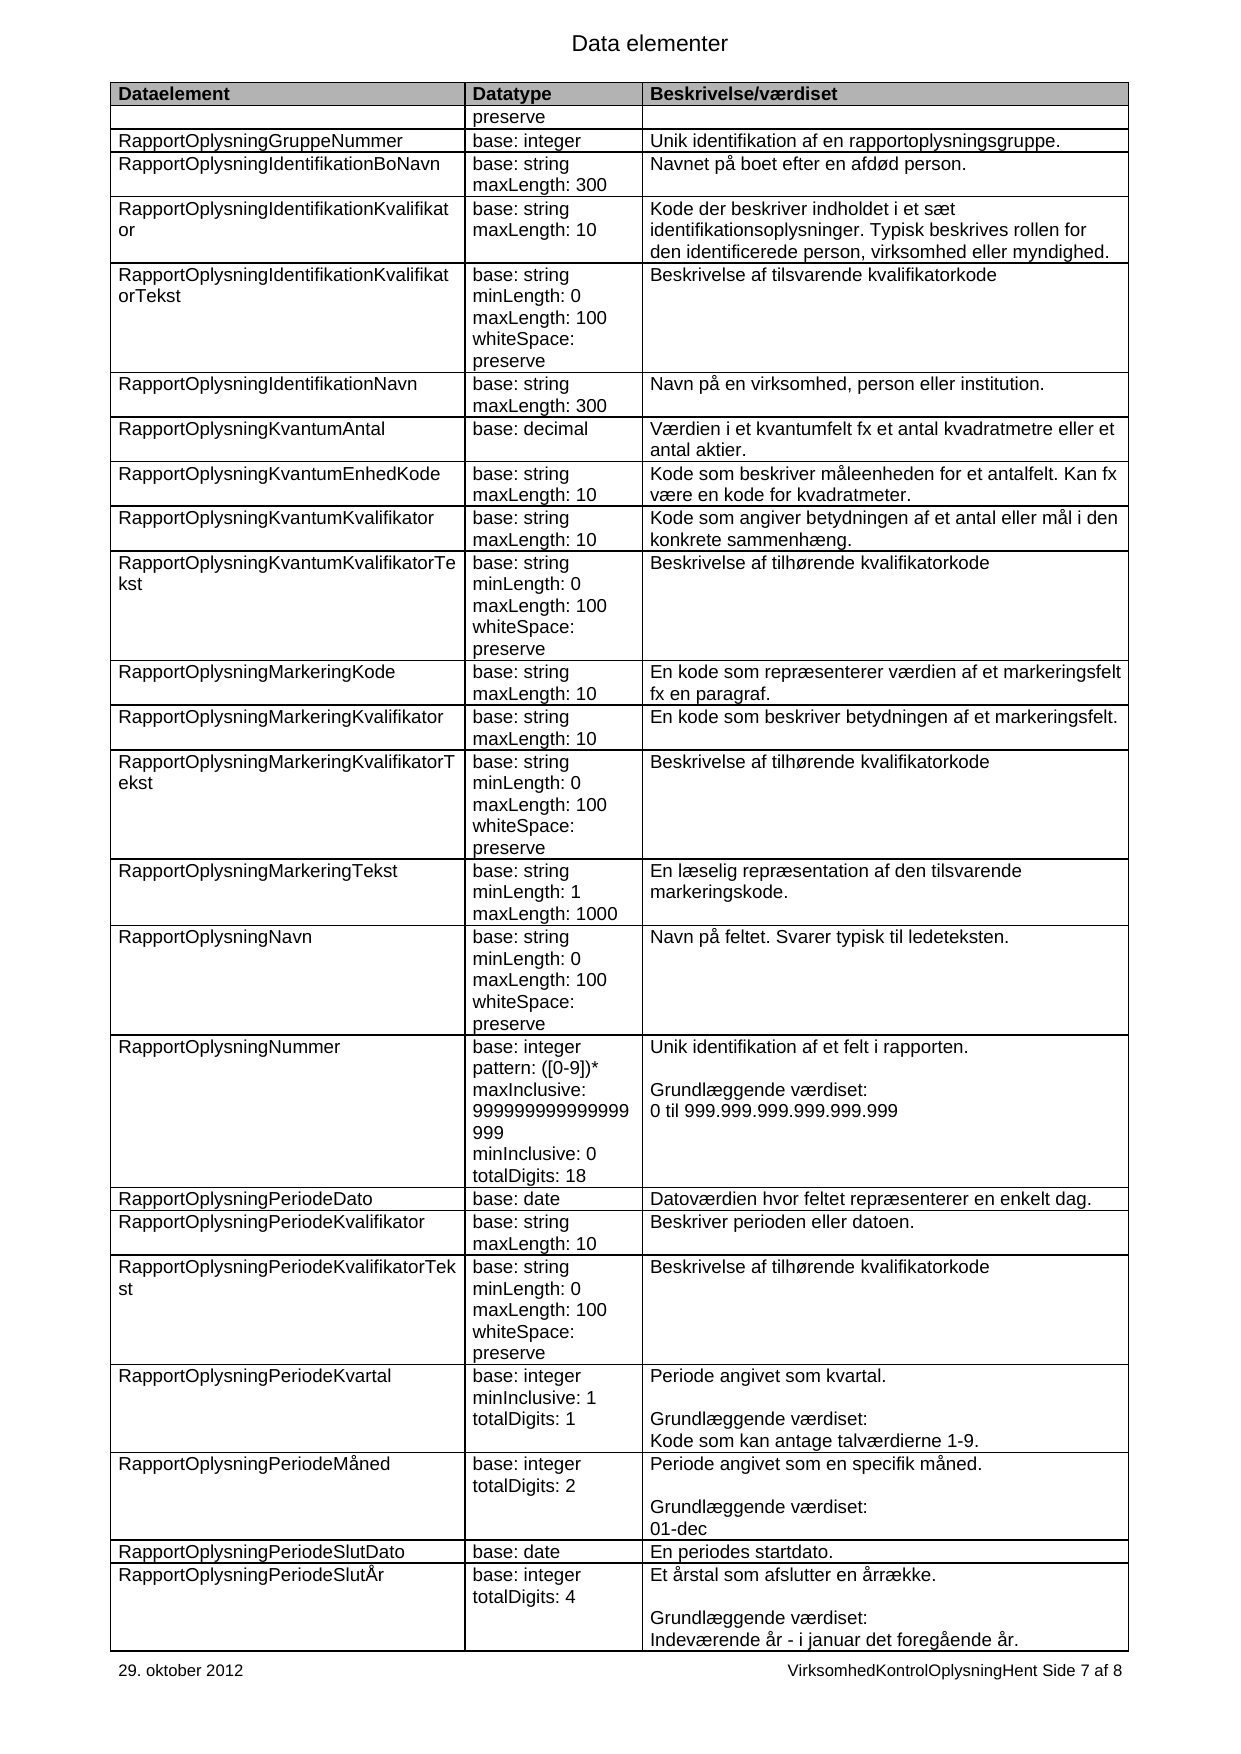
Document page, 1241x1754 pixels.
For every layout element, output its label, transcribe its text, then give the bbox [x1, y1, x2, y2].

table_cell Navnet på boet efter en afdød person. [643, 153, 1128, 196]
table_cell base: string maxLength: 10 [466, 197, 642, 262]
table_cell RapportOplysningIdentifikationKvalifikator [111, 197, 464, 262]
table_cell RapportOplysningKvantumAntal [111, 418, 464, 461]
table_cell base: integer [466, 130, 642, 151]
table_cell En periodes startdato. [643, 1541, 1128, 1562]
table_cell Beskrivelse af tilsvarende kvalifikatorkode [643, 264, 1128, 371]
table_cell base: string minLength: 0 maxLength: 100 whiteSpace: preserve [466, 552, 642, 659]
table_cell Unik identifikation af en rapportoplysningsgruppe. [643, 130, 1128, 151]
table_cell RapportOplysningMarkeringKvalifikator [111, 706, 464, 749]
table_cell base: date [466, 1188, 642, 1209]
table_cell Beskrivelse af tilhørende kvalifikatorkode [643, 751, 1128, 858]
table_cell RapportOplysningMarkeringKvalifikatorTekst [111, 751, 464, 858]
table_cell Periode angivet som en specifik måned. Grundlæggende værdiset: 01-dec [643, 1453, 1128, 1539]
table_cell En kode som beskriver betydningen af et markeringsfelt. [643, 706, 1128, 749]
table_cell Datoværdien hvor feltet repræsenterer en enkelt dag. [643, 1188, 1128, 1209]
table_cell RapportOplysningPeriodeKvartal [111, 1365, 464, 1451]
table_header Beskrivelse/værdiset [643, 83, 1128, 105]
table_cell RapportOplysningPeriodeSlutDato [111, 1541, 464, 1562]
table_cell Periode angivet som kvartal. Grundlæggende værdiset: Kode som kan antage talværdierne 1-9. [643, 1365, 1128, 1451]
table_cell Et årstal som afslutter en årrække. Grundlæggende værdiset: Indeværende år - i januar det foregående år. [643, 1564, 1128, 1650]
table_cell base: string minLength: 0 maxLength: 100 whiteSpace: preserve [466, 751, 642, 858]
table_cell Navn på en virksomhed, person eller institution. [643, 373, 1128, 416]
table_cell En kode som repræsenterer værdien af et markeringsfelt fx en paragraf. [643, 661, 1128, 704]
table_cell RapportOplysningPeriodeKvalifikatorTekst [111, 1256, 464, 1363]
table_cell RapportOplysningPeriodeKvalifikator [111, 1211, 464, 1254]
table_cell Navn på feltet. Svarer typisk til ledeteksten. [643, 926, 1128, 1034]
table_cell Kode som beskriver måleenheden for et antalfelt. Kan fx være en kode for kvadratmeter. [643, 462, 1128, 505]
table_cell Unik identifikation af et felt i rapporten. Grundlæggende værdiset: 0 til 999.999.999.999.999.999 [643, 1036, 1128, 1186]
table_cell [111, 106, 464, 128]
table_cell base: integer minInclusive: 1 totalDigits: 1 [466, 1365, 642, 1451]
table_cell Kode der beskriver indholdet i et sæt identifikationsoplysninger. Typisk beskrives rollen for den identificerede person, virksomhed eller myndighed. [643, 197, 1128, 262]
table_cell Beskrivelse af tilhørende kvalifikatorkode [643, 1256, 1128, 1363]
table_cell base: string minLength: 0 maxLength: 100 whiteSpace: preserve [466, 926, 642, 1034]
table_cell base: string maxLength: 10 [466, 1211, 642, 1254]
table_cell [643, 106, 1128, 128]
table_cell RapportOplysningNummer [111, 1036, 464, 1186]
table_cell base: string maxLength: 10 [466, 706, 642, 749]
table_cell base: string maxLength: 300 [466, 153, 642, 196]
table_cell base: integer totalDigits: 2 [466, 1453, 642, 1539]
table_cell RapportOplysningGruppeNummer [111, 130, 464, 151]
table_cell RapportOplysningNavn [111, 926, 464, 1034]
table_cell base: string maxLength: 10 [466, 661, 642, 704]
table_cell RapportOplysningMarkeringKode [111, 661, 464, 704]
table_cell RapportOplysningMarkeringTekst [111, 860, 464, 924]
table_cell RapportOplysningKvantumKvalifikator [111, 507, 464, 550]
table_cell En læselig repræsentation af den tilsvarende markeringskode. [643, 860, 1128, 924]
table_cell Beskriver perioden eller datoen. [643, 1211, 1128, 1254]
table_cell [466, 106, 642, 128]
table_cell RapportOplysningIdentifikationKvalifikatorTekst [111, 264, 464, 371]
table_cell RapportOplysningIdentifikationBoNavn [111, 153, 464, 196]
table_cell Værdien i et kvantumfelt fx et antal kvadratmetre eller et antal aktier. [643, 418, 1128, 461]
table_header Datatype [466, 83, 642, 105]
table_cell base: string maxLength: 300 [466, 373, 642, 416]
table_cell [466, 1564, 642, 1650]
table_cell RapportOplysningKvantumKvalifikatorTekst [111, 552, 464, 659]
table_cell base: decimal [466, 418, 642, 461]
table_cell RapportOplysningIdentifikationNavn [111, 373, 464, 416]
table_cell Kode som angiver betydningen af et antal eller mål i den konkrete sammenhæng. [643, 507, 1128, 550]
table_cell base: date [466, 1541, 642, 1562]
table_cell RapportOplysningPeriodeMåned [111, 1453, 464, 1539]
table_cell RapportOplysningKvantumEnhedKode [111, 462, 464, 505]
table_cell RapportOplysningPeriodeSlutÅr [111, 1564, 464, 1650]
table_cell base: string minLength: 0 maxLength: 100 whiteSpace: preserve [466, 264, 642, 371]
table_cell RapportOplysningPeriodeDato [111, 1188, 464, 1209]
table_cell base: integer pattern: ([0-9])* maxInclusive: 999999999999999999 minInclusive: 0 totalDigits: 18 [466, 1036, 642, 1186]
table_cell Beskrivelse af tilhørende kvalifikatorkode [643, 552, 1128, 659]
table_header Dataelement [111, 83, 464, 105]
table_cell base: string minLength: 0 maxLength: 100 whiteSpace: preserve [466, 1256, 642, 1363]
table_cell base: string minLength: 1 maxLength: 1000 [466, 860, 642, 924]
table_cell base: string maxLength: 10 [466, 507, 642, 550]
table_cell base: string maxLength: 10 [466, 462, 642, 505]
